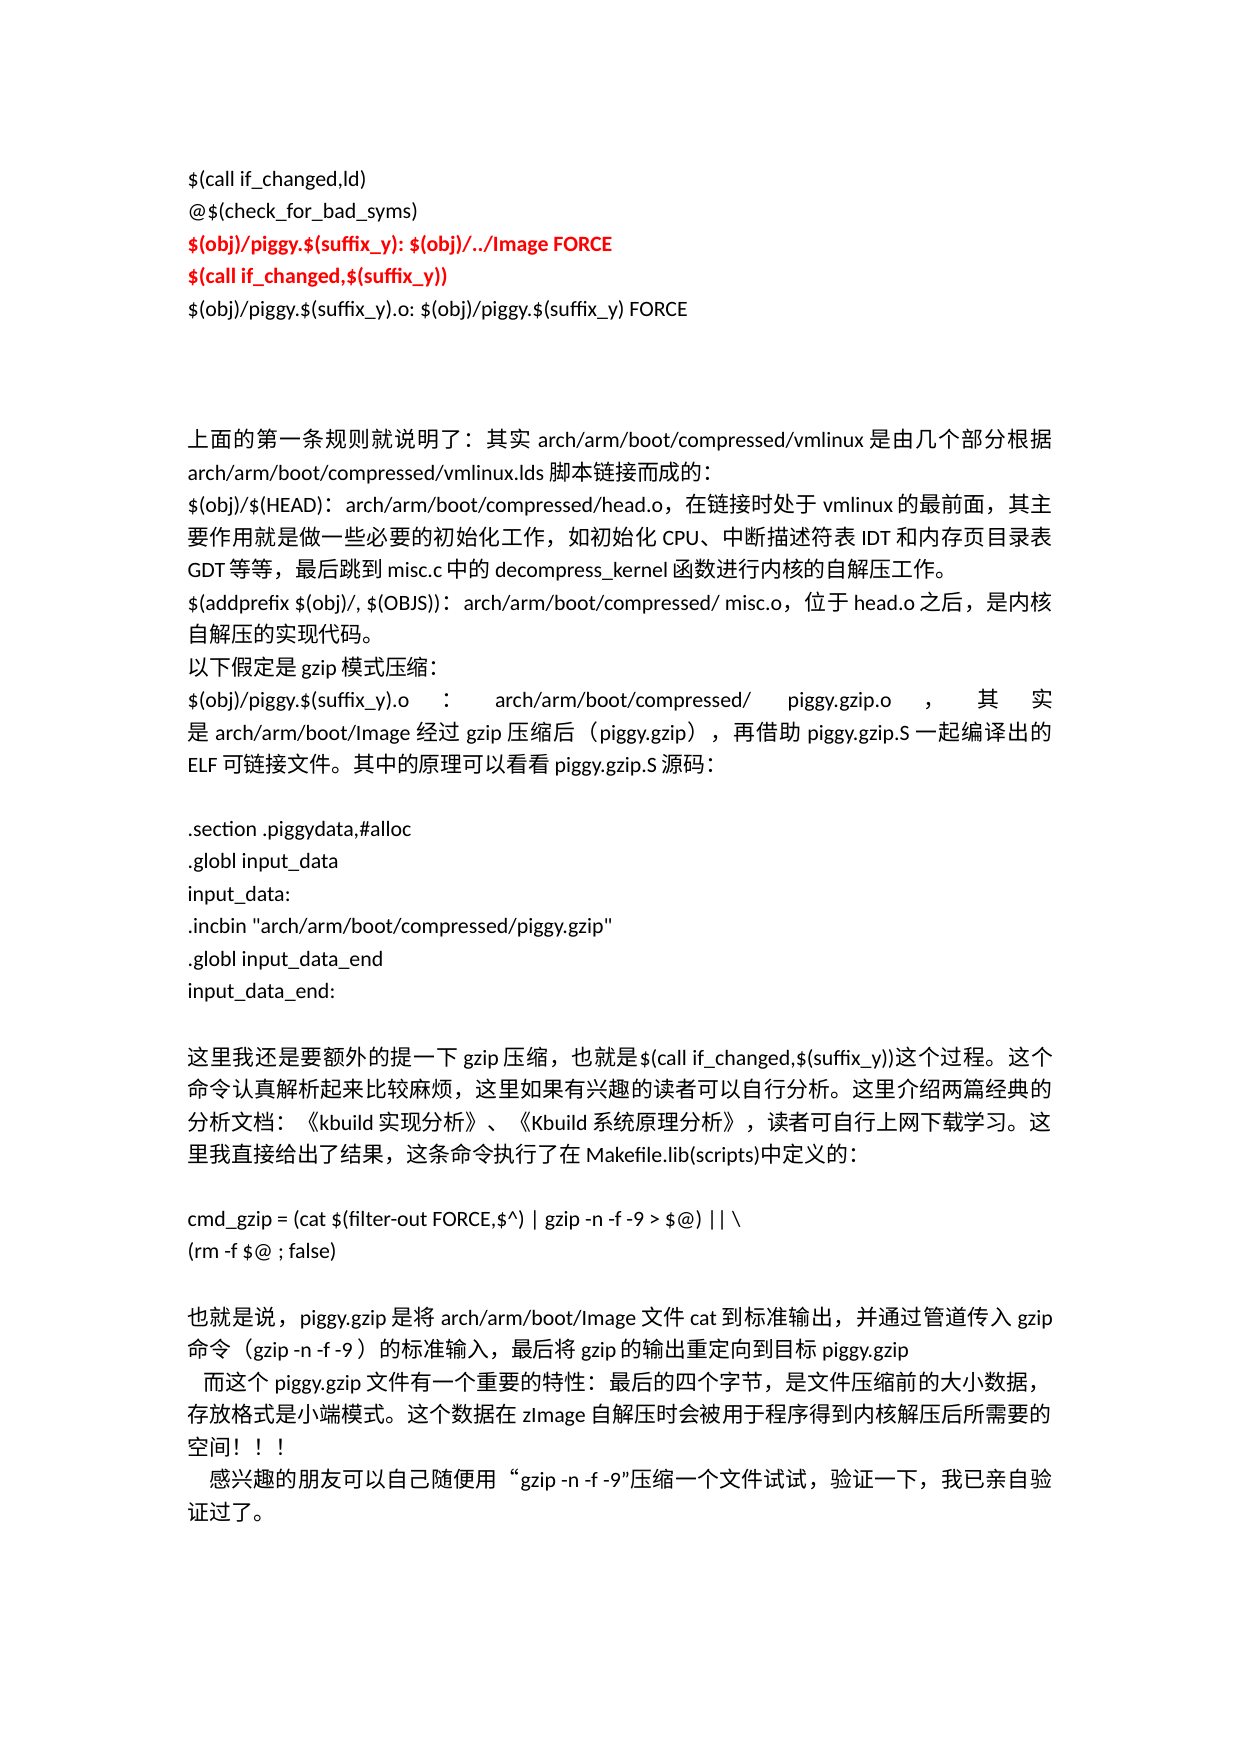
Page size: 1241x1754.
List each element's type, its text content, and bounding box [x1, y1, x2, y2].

text (rm -f $@ ; false) [187, 1234, 1053, 1267]
text 以下假定是gzip模式压缩： [187, 649, 1053, 682]
text $(addprefix $(obj)/, $(OBJS))：arch/arm/boot/compressed/ misc.o，位于head.o之后，是内核自解压的实现代码。 [187, 584, 1053, 649]
text $(obj)/piggy.$(suffix_y).o: $(obj)/piggy.$(suffix_y) FORCE [187, 292, 1053, 324]
text 而这个piggy.gzip文件有一个重要的特性：最后的四个字节，是文件压缩前的大小数据，存放格式是小端模式。这个数据在zImage自解压时会被用于程序得到内核解压后所需要的空间！！！ [187, 1364, 1053, 1462]
text .section .piggydata,#alloc [187, 812, 1053, 844]
text $(obj)/piggy.$(suffix_y).o：arch/arm/boot/compressed/ piggy.gzip.o，其实是arch/arm/boot/Image经过gzip压缩后（piggy.gzip），再借助piggy.gzip.S一起编译出的ELF可链接文件。其中的原理可以看看piggy.gzip.S源码： [187, 682, 1053, 779]
text $(obj)/$(HEAD)：arch/arm/boot/compressed/head.o，在链接时处于vmlinux的最前面，其主要作用就是做一些必要的初始化工作，如初始化CPU、中断描述符表IDT 和内存页目录表GDT等等，最后跳到misc.c中的decompress_kernel函数进行内核的自解压工作。 [187, 487, 1053, 584]
text $(obj)/piggy.$(suffix_y): $(obj)/../Image FORCE [187, 227, 1053, 259]
text input_data_end: [187, 974, 1053, 1007]
text $(call if_changed,$(suffix_y)) [187, 259, 1053, 292]
text .globl input_data_end [187, 942, 1053, 974]
text 也就是说，piggy.gzip是将arch/arm/boot/Image文件cat到标准输出，并通过管道传入gzip命令（gzip -n -f -9 ）的标准输入，最后将gzip的输出重定向到目标piggy.gzip [187, 1299, 1053, 1364]
text .incbin "arch/arm/boot/compressed/piggy.gzip" [187, 909, 1053, 942]
text 上面的第一条规则就说明了：其实arch/arm/boot/compressed/vmlinux是由几个部分根据arch/arm/boot/compressed/vmlinux.lds 脚本链接而成的： [187, 422, 1053, 487]
text @$(check_for_bad_syms) [187, 194, 1053, 227]
text .globl input_data [187, 844, 1053, 877]
text input_data: [187, 877, 1053, 909]
text 感兴趣的朋友可以自己随便用“gzip -n -f -9”压缩一个文件试试，验证一下，我已亲自验证过了。 [187, 1462, 1053, 1527]
text $(call if_changed,ld) [187, 162, 1053, 194]
text cmd_gzip = (cat $(filter-out FORCE,$^) | gzip -n -f -9 > $@) || \ [187, 1202, 1053, 1234]
text 这里我还是要额外的提一下gzip压缩，也就是$(call if_changed,$(suffix_y))这个过程。这个命令认真解析起来比较麻烦，这里如果有兴趣的读者可以自行分析。这里介绍两篇经典的分析文档：《kbuild实现分析》、《Kbuild系统原理分析》，读者可自行上网下载学习。这里我直接给出了结果，这条命令执行了在Makefile.lib(scripts)中定义的： [187, 1039, 1053, 1169]
